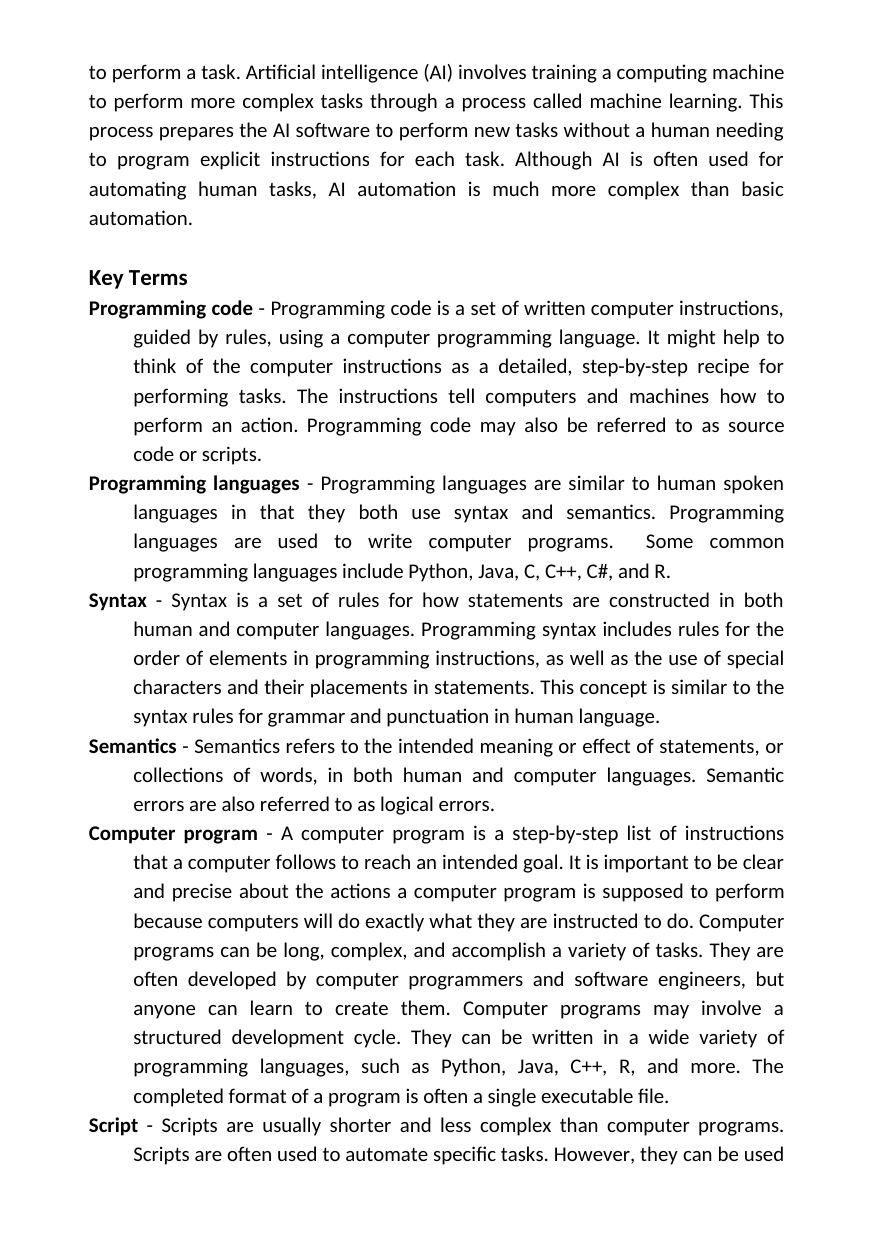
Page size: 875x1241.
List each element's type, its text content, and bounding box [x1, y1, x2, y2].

text Key Terms [89, 263, 785, 291]
text Programming code - Programming code is a set of written computer instructions, guided by rules, using a computer programming language. It might help to think of the computer instructions as a detailed, step-by-step recipe for performing tasks. The instructions tell computers and machines how to perform an action. Programming code may also be referred to as source code or scripts. [89, 295, 785, 467]
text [89, 1112, 785, 1167]
text Programming languages - Programming languages are similar to human spoken languages in that they both use syntax and semantics. Programming languages are used to write computer programs. Some common programming languages include Python, Java, C, C++, C#, and R. [89, 470, 785, 583]
text Syntax - Syntax is a set of rules for how statements are constructed in both human and computer languages. Programming syntax includes rules for the order of elements in programming instructions, as well as the use of special characters and their placements in statements. This concept is similar to the syntax rules for grammar and punctuation in human language. [89, 587, 785, 729]
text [89, 59, 785, 230]
text Semantics - Semantics refers to the intended meaning or effect of statements, or collections of words, in both human and computer languages. Semantic errors are also referred to as logical errors. [89, 733, 785, 817]
text Computer program - A computer program is a step-by-step list of instructions that a computer follows to reach an intended goal. It is important to be clear and precise about the actions a computer program is supposed to perform because computers will do exactly what they are instructed to do. Computer programs can be long, complex, and accomplish a variety of tasks. They are often developed by computer programmers and software engineers, but anyone can learn to create them. Computer programs may involve a structured development cycle. They can be written in a wide variety of programming languages, such as Python, Java, C++, R, and more. The completed format of a program is often a single executable file. [89, 820, 785, 1108]
